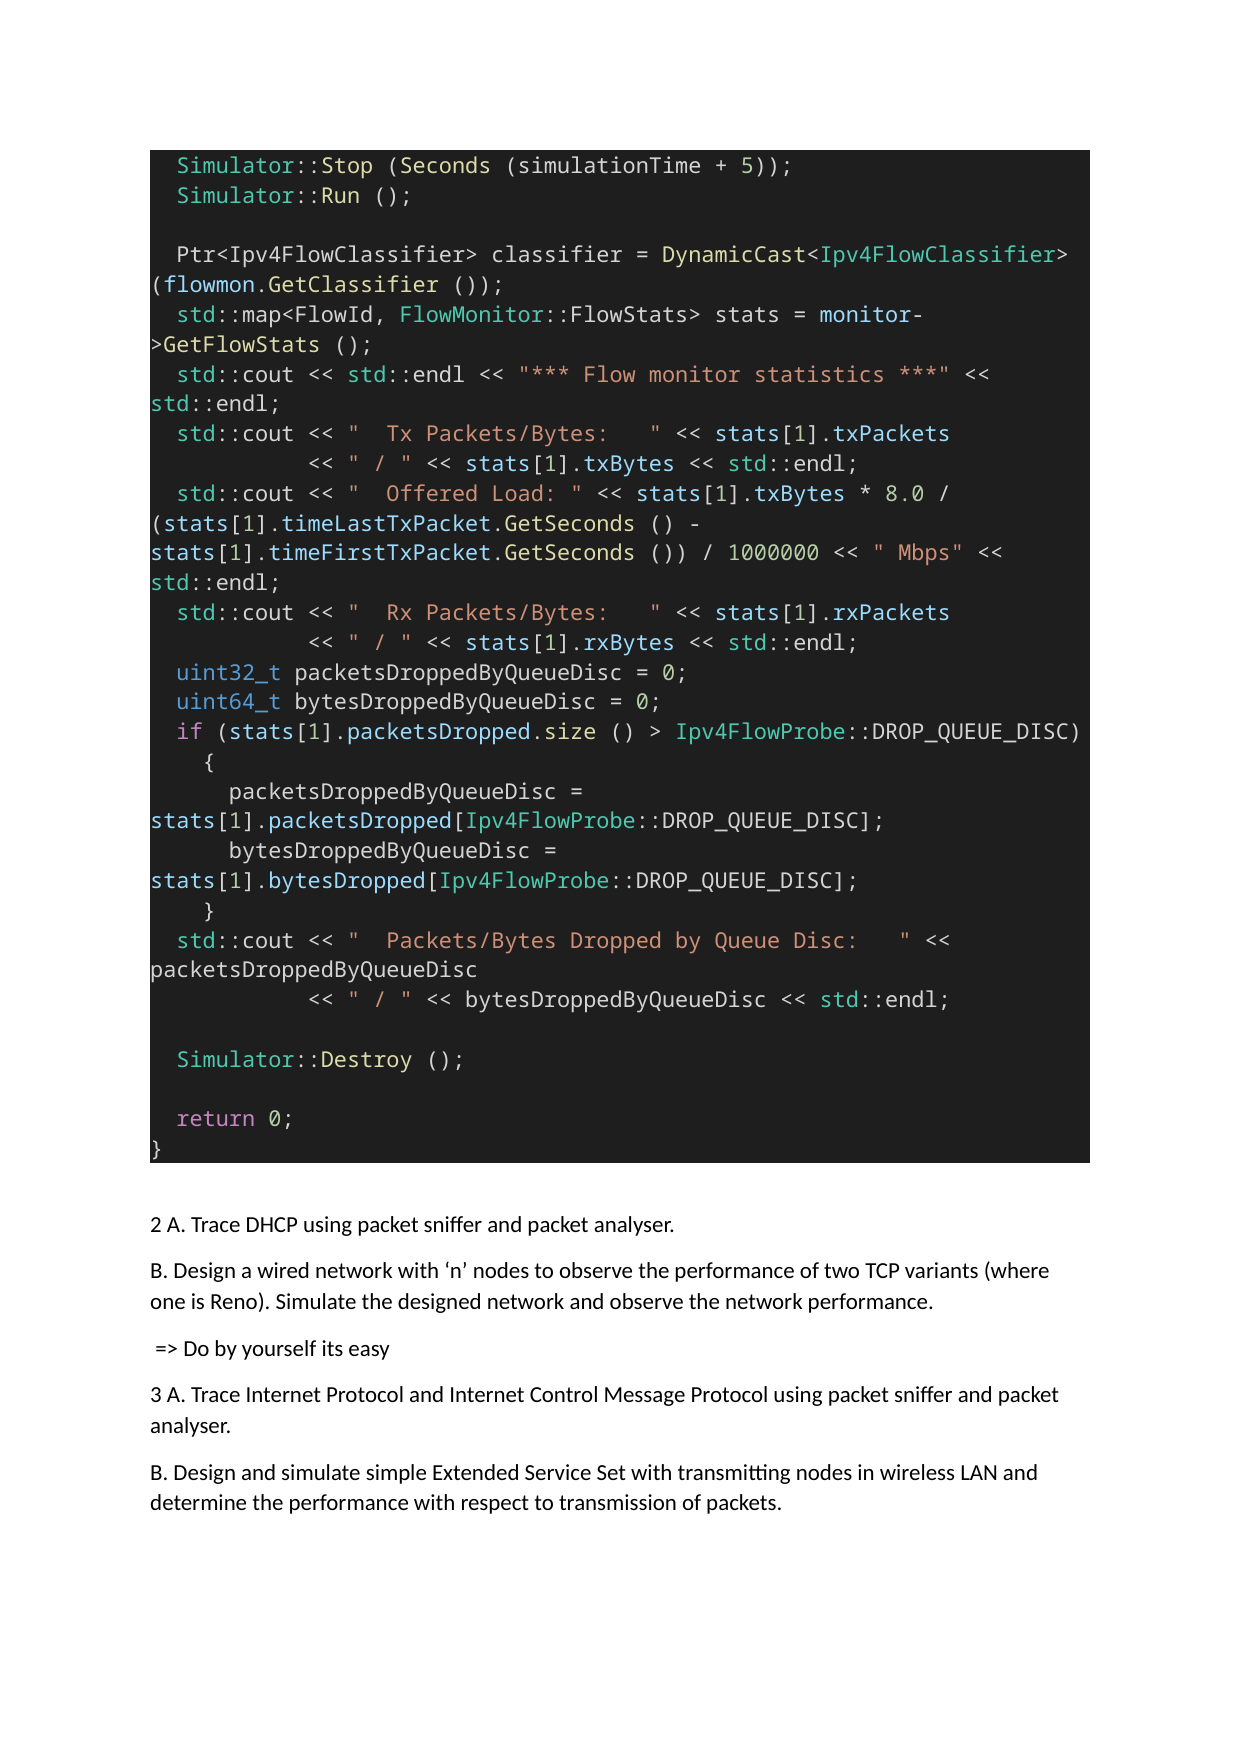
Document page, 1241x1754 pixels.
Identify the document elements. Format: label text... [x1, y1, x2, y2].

text << " / " << bytesDroppedByQueueDisc << std::endl; [150, 984, 1090, 1014]
text Simulator::Run (); [150, 180, 1090, 209]
text std::cout << " Tx Packets/Bytes: " << stats[1].txPackets [150, 418, 1090, 448]
text packetsDroppedByQueueDisc = stats[1].packetsDropped[Ipv4FlowProbe::DROP_QUEUE_DISC]; [150, 776, 1090, 835]
text 3 A. Trace Internet Protocol and Internet Control Message Protocol using packet sniffer and packet analyser. [150, 1381, 1090, 1439]
text } [150, 895, 1090, 924]
text Simulator::Stop (Seconds (simulationTime + 5)); [150, 150, 1090, 180]
text Ptr<Ipv4FlowClassifier> classifier = DynamicCast<Ipv4FlowClassifier> (flowmon.GetClassifier ()); [150, 239, 1090, 299]
text uint32_t packetsDroppedByQueueDisc = 0; [150, 656, 1090, 686]
text Simulator::Destroy (); [150, 1044, 1090, 1073]
text return 0; [150, 1103, 1090, 1133]
text 2 A. Trace DHCP using packet sniffer and packet analyser. [150, 1210, 1090, 1238]
text std::map<FlowId, FlowMonitor::FlowStats> stats = monitor->GetFlowStats (); [150, 299, 1090, 358]
text std::cout << " Packets/Bytes Dropped by Queue Disc: " << packetsDroppedByQueueDisc [150, 924, 1090, 984]
text if (stats[1].packetsDropped.size () > Ipv4FlowProbe::DROP_QUEUE_DISC) [150, 716, 1090, 746]
text uint64_t bytesDroppedByQueueDisc = 0; [150, 686, 1090, 716]
text } [150, 1133, 1090, 1163]
text << " / " << stats[1].txBytes << std::endl; [150, 448, 1090, 478]
text std::cout << " Rx Packets/Bytes: " << stats[1].rxPackets [150, 597, 1090, 627]
text << " / " << stats[1].rxBytes << std::endl; [150, 627, 1090, 656]
text { [150, 746, 1090, 776]
text B. Design a wired network with ‘n’ nodes to observe the performance of two TCP variants (where one is Reno). Simulate the designed network and observe the network performance. [150, 1257, 1090, 1315]
text std::cout << std::endl << "*** Flow monitor statistics ***" << std::endl; [150, 358, 1090, 418]
text bytesDroppedByQueueDisc = stats[1].bytesDropped[Ipv4FlowProbe::DROP_QUEUE_DISC]; [150, 835, 1090, 895]
text std::cout << " Offered Load: " << stats[1].txBytes * 8.0 / (stats[1].timeLastTxPacket.GetSeconds () - stats[1].timeFirstTxPacket.GetSeconds ()) / 1000000 << " Mbps" << std::endl; [150, 478, 1090, 597]
text => Do by yourself its easy [150, 1334, 1090, 1362]
text B. Design and simulate simple Extended Service Set with transmitting nodes in wireless LAN and determine the performance with respect to transmission of packets. [150, 1458, 1090, 1516]
